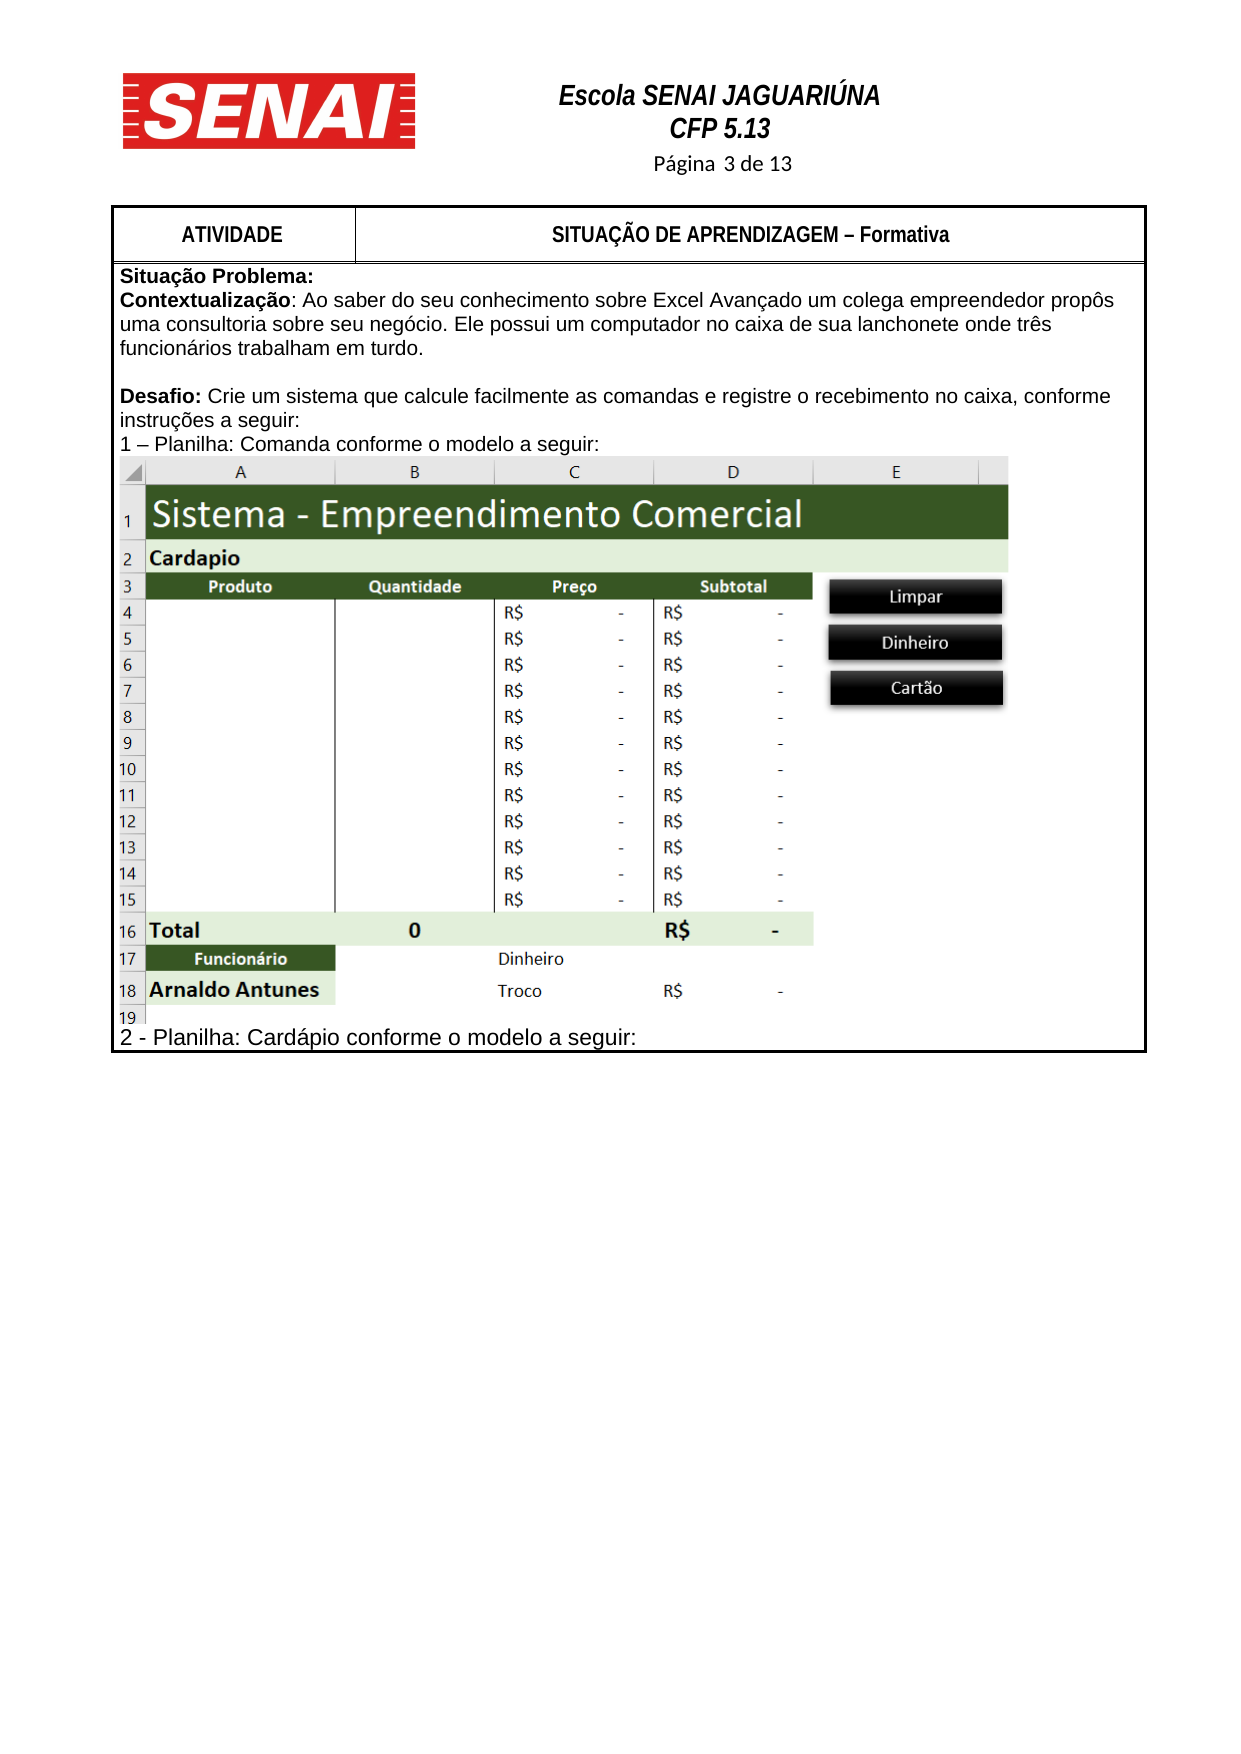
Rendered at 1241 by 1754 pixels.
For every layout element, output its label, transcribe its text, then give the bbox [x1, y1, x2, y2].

picture [118, 73, 415, 149]
picture [119, 456, 1009, 1024]
table_header SITUAÇÃO DE APRENDIZAGEM – Formativa [356, 208, 1144, 261]
table_cell Situação Problema: Contextualização: Ao saber do seu conhecimento sobre Excel Avançado um colega empreendedor propôs uma consultoria sobre seu negócio. Ele possui um computador no caixa de sua lanchonete onde três funcionários trabalham em turdo. Desafio: Crie um sistema que calcule facilmente as comandas e registre o recebimento no caixa, conforme instruções a seguir: 1 – Planilha: Comanda conforme o modelo a seguir: 2 - Planilha: Cardápio conforme o modelo a seguir: 3 – Planilha: Relatorio conforme o modelo a seguir: 4 – Utilize validação de dados na planilha “Comanda” para que o funcionário possa escolher o produto através de uma lista que busque os dados na planilha “Cardapio”. 5 – Utilize validação de dados também na célula A18 do “Comanda” para buscar o nome do funcionário. 6 – Utilize funções como procv() ou índice() + corresp() para buscar o preço dos produtos 7- Calcule o Subtotal, Total e Troco, caso o pagamento seja em dinheiro. 8 – Crie uma macro que limpe as colunas A e B quando o funcionário clicar no botão limpar 9 – Crie uma macro que salve o nome do funcionário, a data e hora atual, o total da comanda para pagamento em dinheiro 10 – Crie uma outra macro semelhante para pagamento em Cartão. 11 – Proteja a planilha “Comanda” para que as formulas não sejam excluídas acidentalmente, não é necessário colocar senha. 12 – Crie vários dados aleatórios para testar o funcionamento da solução, em seguida crie um DashBoard com gráficos dinâmicos, segmentação de dados e linha do tempo. [114, 264, 1144, 1050]
table_header ATIVIDADE [114, 208, 355, 261]
